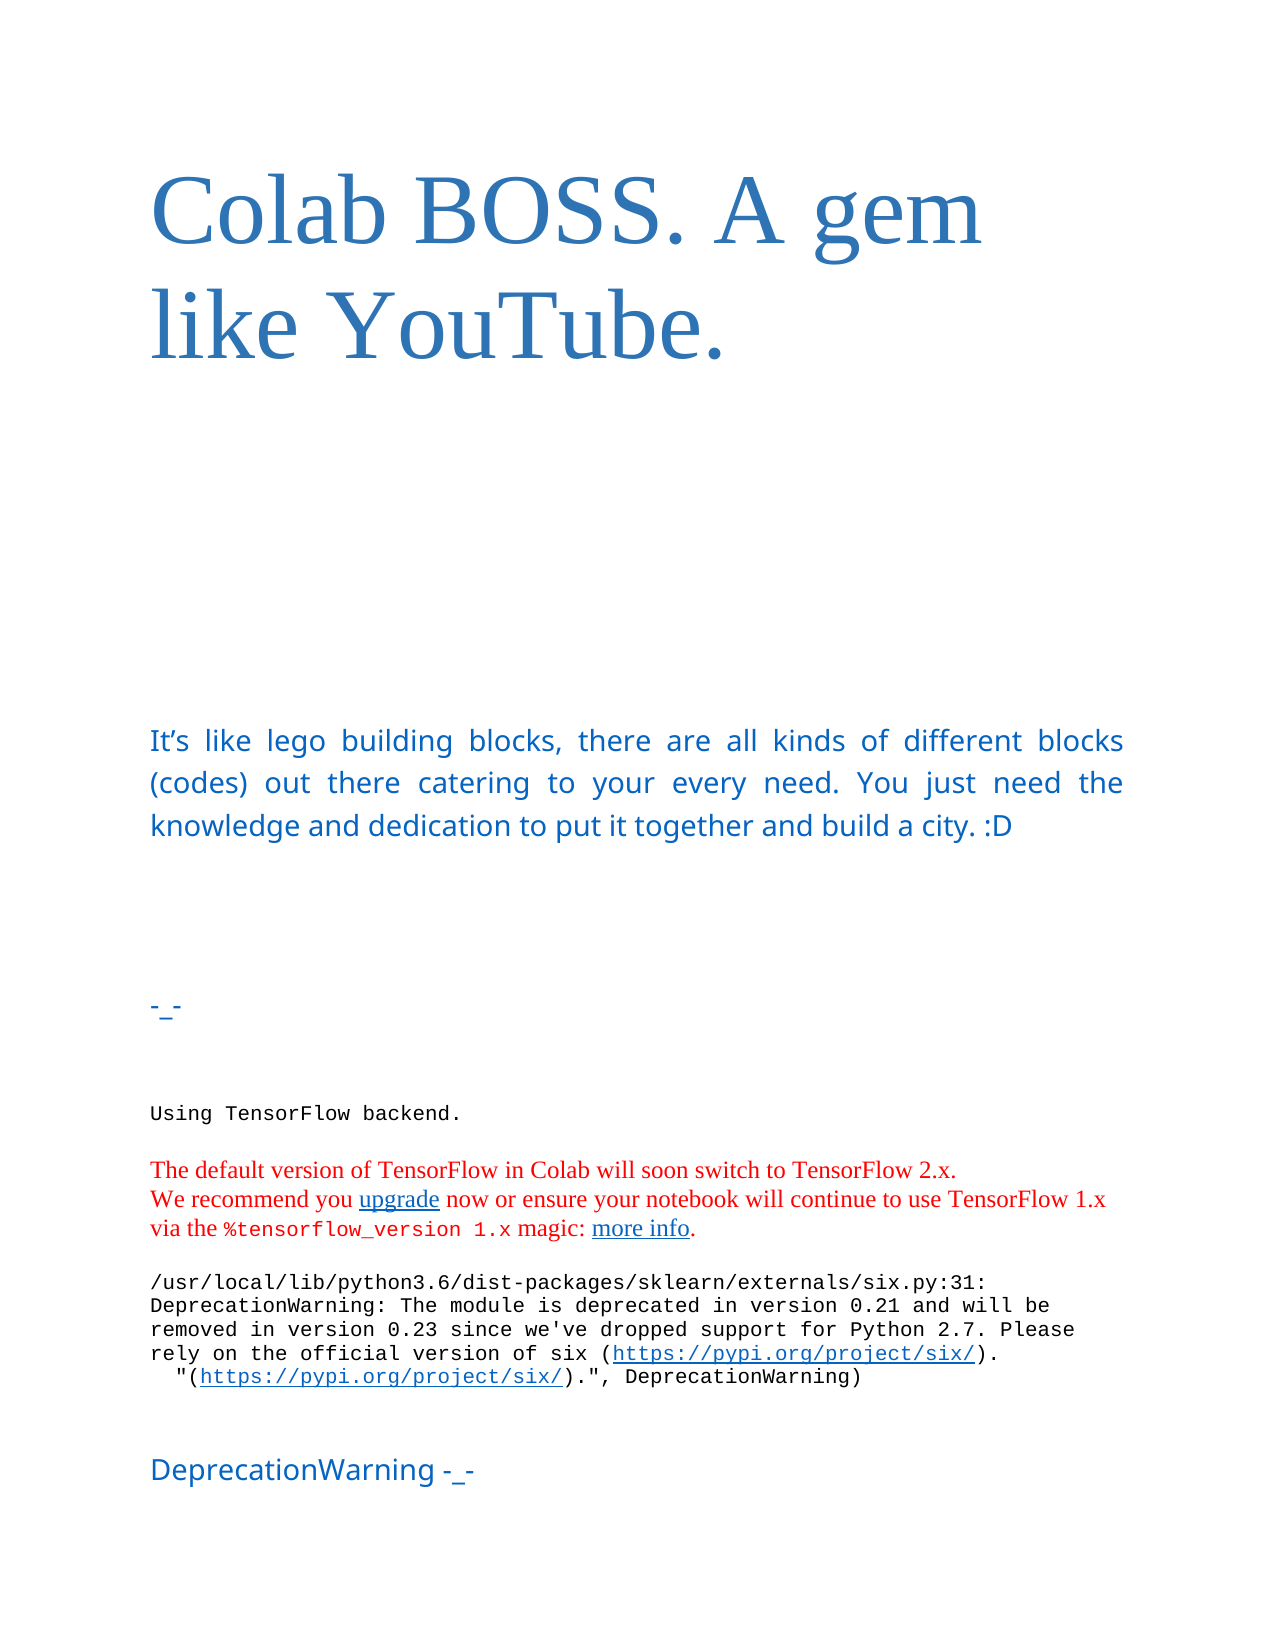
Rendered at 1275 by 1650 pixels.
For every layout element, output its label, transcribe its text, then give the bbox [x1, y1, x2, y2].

text Colab BOSS. A gem like YouTube. [150, 150, 1125, 380]
text "(https://pypi.org/project/six/).", DeprecationWarning) [150, 1366, 1125, 1390]
text /usr/local/lib/python3.6/dist-packages/sklearn/externals/six.py:31: DeprecationWarning: The module is deprecated in version 0.21 and will be removed in version 0.23 since we've dropped support for Python 2.7. Please rely on the official version of six (https://pypi.org/project/six/). [150, 1272, 1125, 1366]
text Using TensorFlow backend. [150, 1103, 1125, 1126]
text DeprecationWarning -_- [150, 1449, 1125, 1489]
text -_- [150, 984, 1125, 1023]
text It’s like lego building blocks, there are all kinds of different blocks (codes) out there catering to your every need. You just need the knowledge and dedication to put it together and build a city. :D [150, 720, 1125, 845]
text The default version of TensorFlow in Colab will soon switch to TensorFlow 2.x. We recommend you upgrade now or ensure your notebook will continue to use TensorFlow 1.x via the %tensorflow_version 1.x magic: more info. [150, 1156, 1125, 1243]
